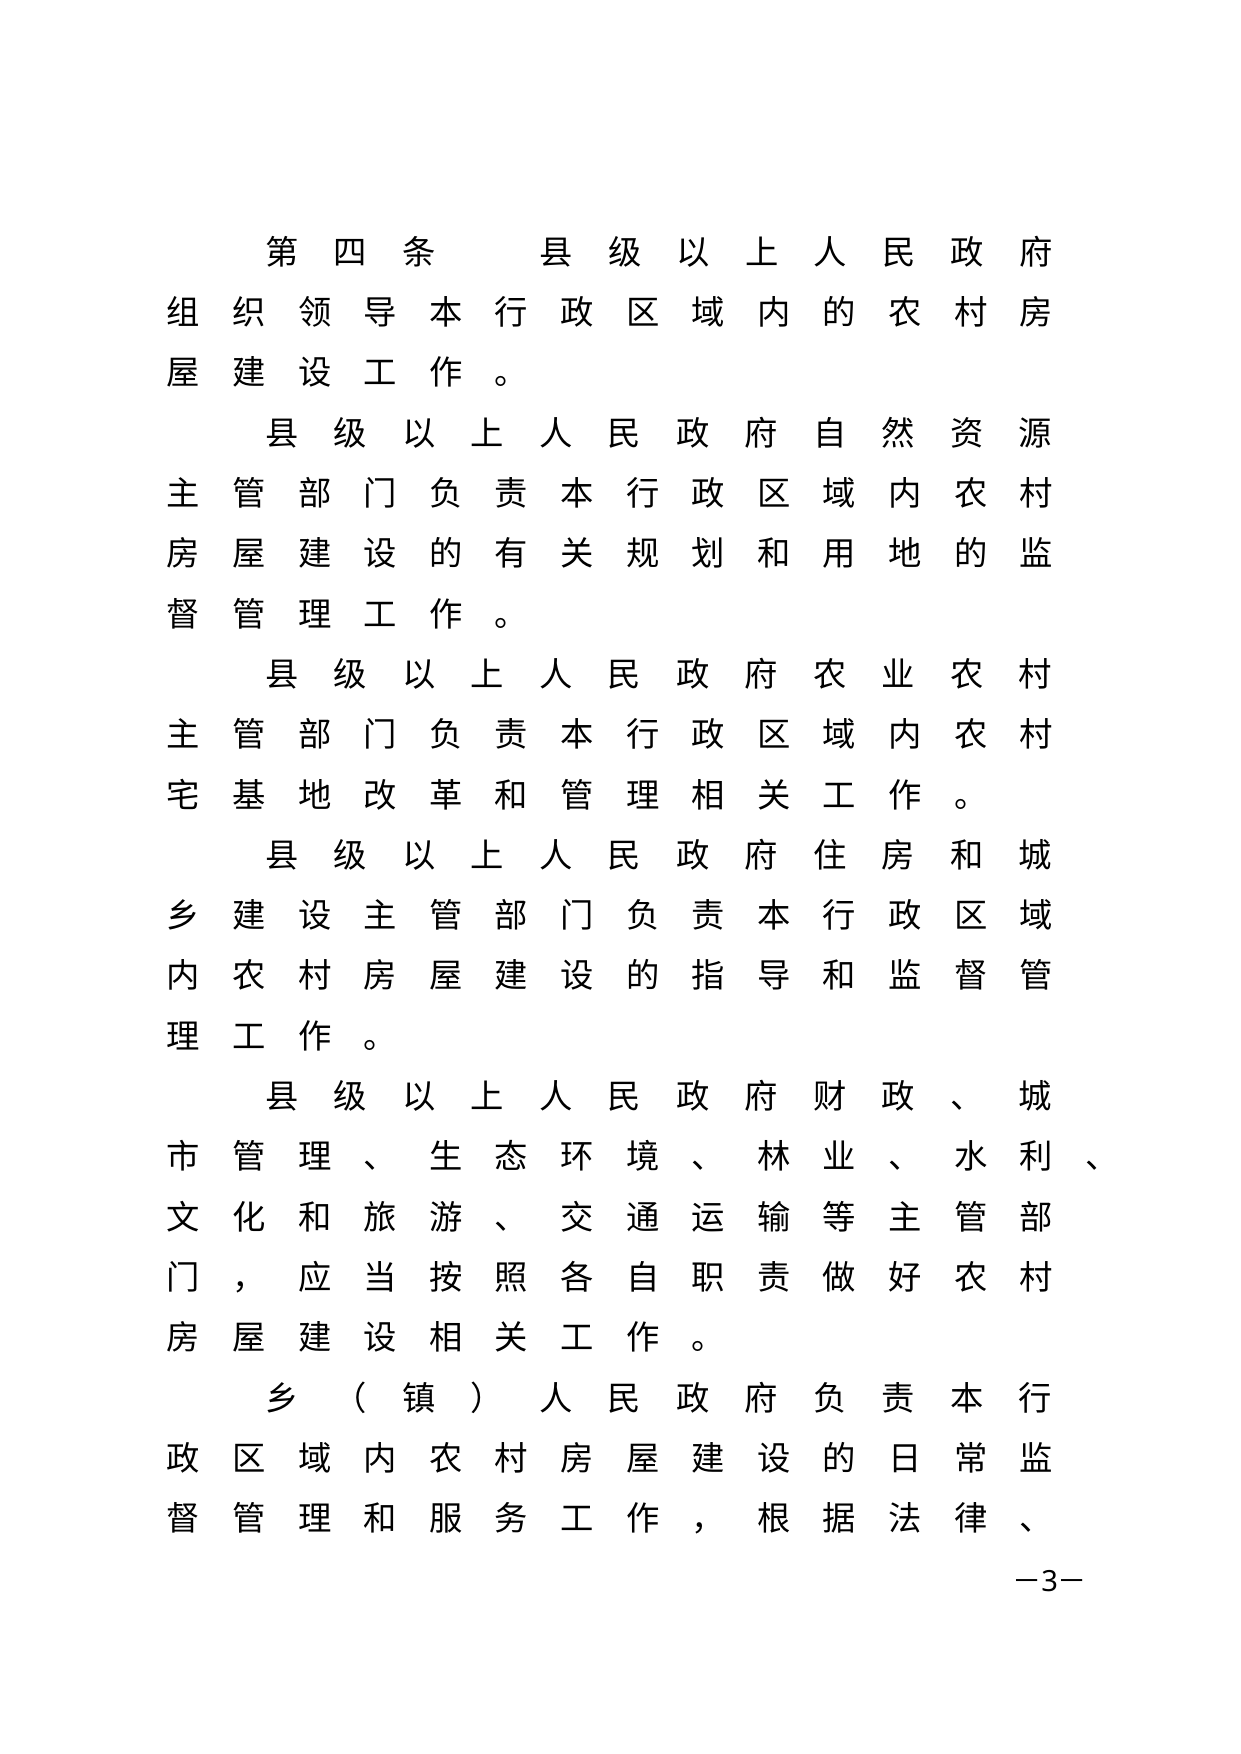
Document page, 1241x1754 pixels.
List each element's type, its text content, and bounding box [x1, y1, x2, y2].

text 县级以上人民政府财政、城市管理、生态环境、林业、水利、文化和旅游、交通运输等主管部门，应当按照各自职责做好农村房屋建设相关工作。 [167, 1064, 1085, 1365]
text 第四条 县级以上人民政府组织领导本行政区域内的农村房屋建设工作。 [167, 219, 1085, 400]
text 乡（镇）人民政府负责本行政区域内农村房屋建设的日常监督管理和服务工作，根据法律、法规授权以及县级人民政府有关部门的依法委托，开展农村房屋建设的执法工作。 [167, 1365, 1085, 1546]
text 县级以上人民政府农业农村主管部门负责本行政区域内农村宅基地改革和管理相关工作。 [167, 642, 1085, 823]
text 县级以上人民政府住房和城乡建设主管部门负责本行政区域内农村房屋建设的指导和监督管理工作。 [167, 823, 1085, 1064]
text 县级以上人民政府自然资源主管部门负责本行政区域内农村房屋建设的有关规划和用地的监督管理工作。 [167, 400, 1085, 642]
